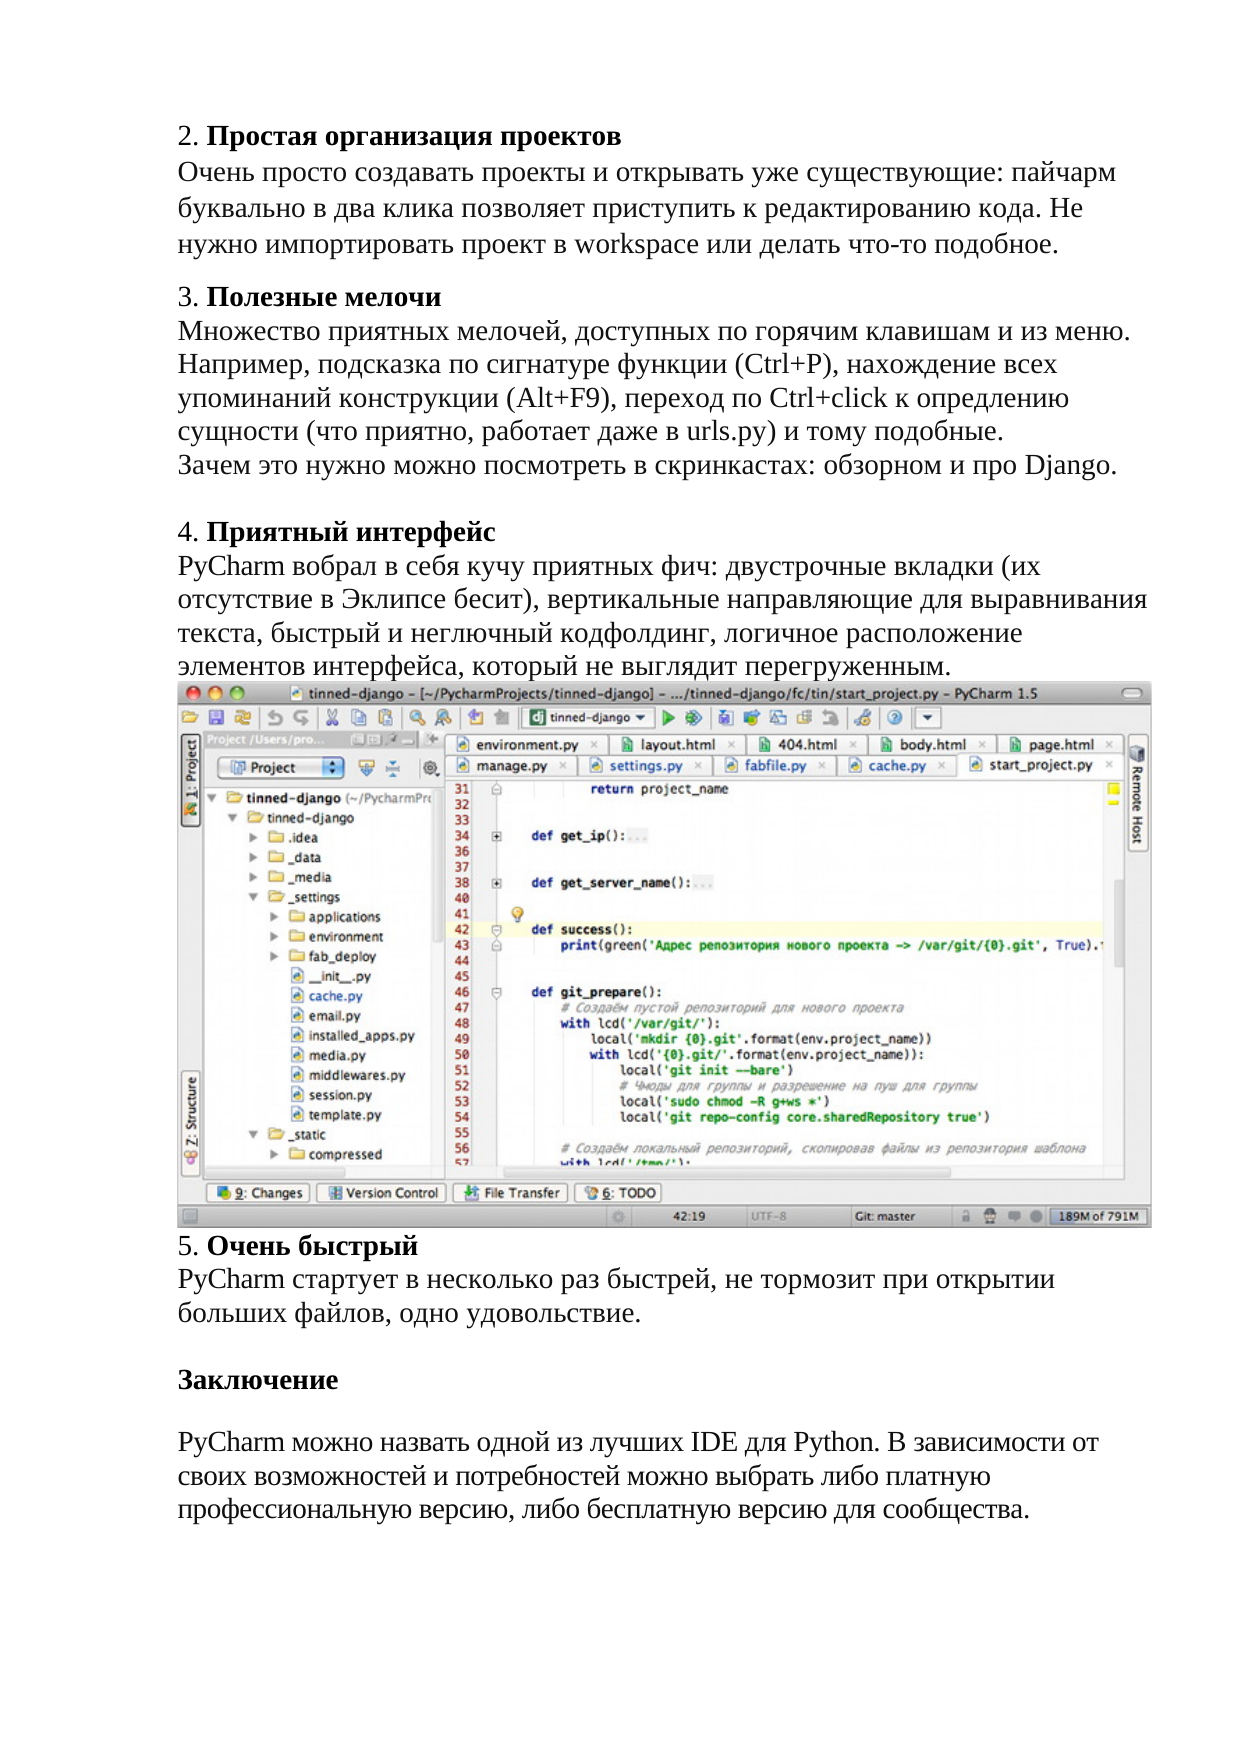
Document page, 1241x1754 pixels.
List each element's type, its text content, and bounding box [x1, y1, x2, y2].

text 4. Приятный интерфейс PyCharm вобрал в себя кучу приятных фич: двустрочные вкладки (их отсутствие в Эклипсе бесит), вертикальные направляющие для выравнивания текста, быстрый и неглючный кодфолдинг, логичное расположение элементов интерфейса, который не выглядит перегруженным. [177, 514, 1152, 681]
picture [177, 681, 1152, 1228]
text 3. Полезные мелочи Множество приятных мелочей, доступных по горячим клавишам и из меню. Например, подсказка по сигнатуре функции (Ctrl+P), нахождение всех упоминаний конструкции (Alt+F9), переход по Ctrl+click к опредлению сущности (что приятно, работает даже в urls.py) и тому подобные. Зачем это нужно можно посмотреть в скринкастах: обзорном и про Django. [177, 279, 1152, 481]
text PyCharm можно назвать одной из лучших IDE для Python. В зависимости от своих возможностей и потребностей можно выбрать либо платную профессиональную версию, либо бесплатную версию для сообщества. [177, 1424, 1152, 1554]
text 2. Простая организация проектов Очень просто создавать проекты и открывать уже существующие: пайчарм буквально в два клика позволяет приступить к редактированию кода. Не нужно импортировать проект в workspace или делать что-то подобное. [177, 118, 1152, 260]
text Заключение [177, 1362, 1152, 1395]
text 5. Очень быстрый PyCharm стартует в несколько раз быстрей, не тормозит при открытии больших файлов, одно удовольствие. [177, 1228, 1152, 1328]
